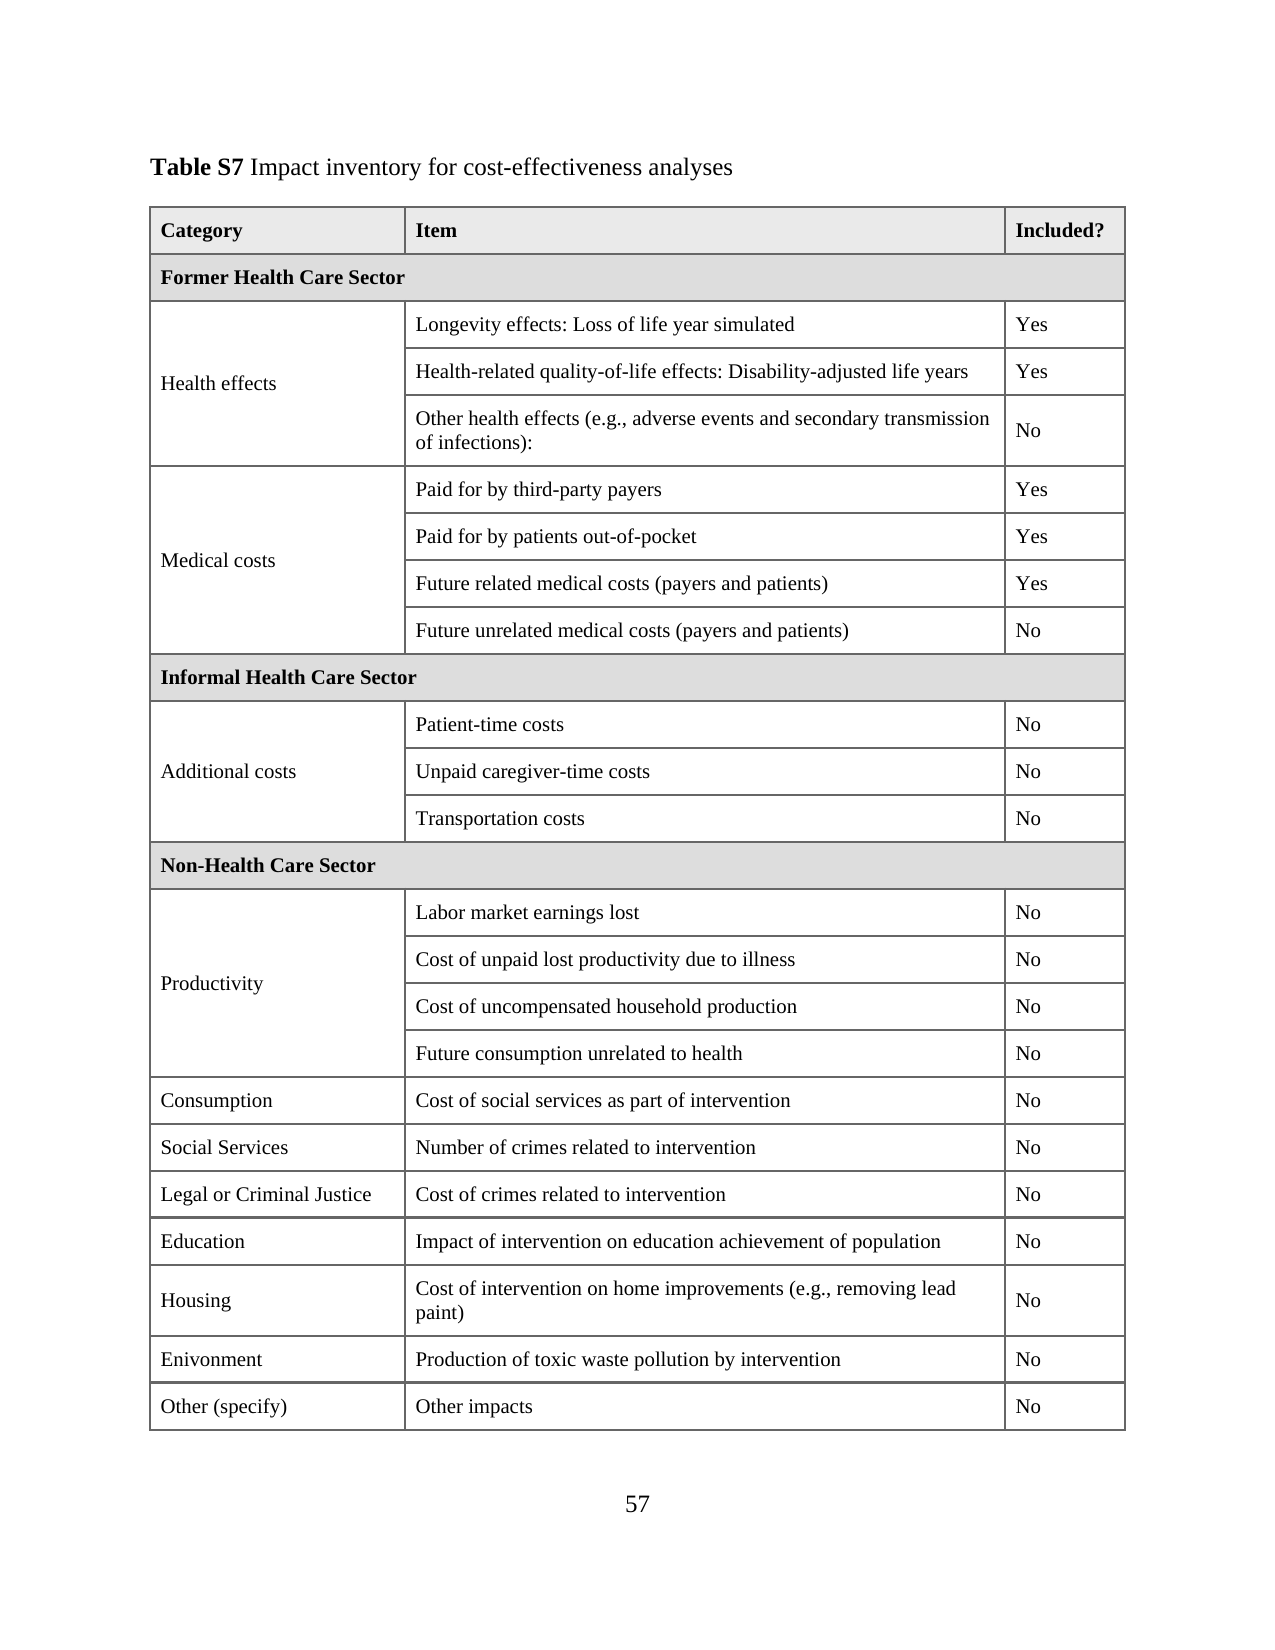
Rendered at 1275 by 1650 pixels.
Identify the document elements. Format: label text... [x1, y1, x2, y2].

table_cell No [1006, 1031, 1124, 1076]
table_header Included? [1006, 208, 1124, 253]
table_cell No [1006, 1384, 1124, 1428]
table_cell No [1006, 1172, 1124, 1216]
table_cell Patient-time costs [406, 702, 1004, 747]
table_cell Cost of social services as part of intervention [406, 1078, 1004, 1122]
table_cell Other impacts [406, 1384, 1004, 1428]
table_cell Enivonment [151, 1337, 404, 1381]
table_cell No [1006, 1125, 1124, 1169]
table_cell Future related medical costs (payers and patients) [406, 561, 1004, 606]
table_cell Yes [1006, 467, 1124, 512]
table_cell Former Health Care Sector [151, 255, 1124, 300]
table_cell Education [151, 1219, 404, 1263]
table_cell Yes [1006, 561, 1124, 606]
table_cell No [1006, 396, 1124, 465]
table_cell Productivity [151, 890, 404, 1076]
table_cell No [1006, 1219, 1124, 1263]
table_cell No [1006, 1337, 1124, 1381]
table_cell Non-Health Care Sector [151, 843, 1124, 888]
table_cell Yes [1006, 514, 1124, 559]
table_cell Paid for by patients out-of-pocket [406, 514, 1004, 559]
table_cell No [1006, 890, 1124, 934]
table_cell Paid for by third-party payers [406, 467, 1004, 512]
table_cell Yes [1006, 349, 1124, 394]
table_cell Other health effects (e.g., adverse events and secondary transmission of infections): [406, 396, 1004, 465]
table_cell Transportation costs [406, 796, 1004, 841]
table_cell Consumption [151, 1078, 404, 1122]
table_cell Cost of uncompensated household production [406, 984, 1004, 1028]
table_cell Impact of intervention on education achievement of population [406, 1219, 1004, 1263]
table_cell Future consumption unrelated to health [406, 1031, 1004, 1076]
text Table S7 Impact inventory for cost-effectiveness analyses [150, 152, 1125, 181]
table_cell Cost of unpaid lost productivity due to illness [406, 937, 1004, 982]
table_cell No [1006, 796, 1124, 841]
table_cell No [1006, 608, 1124, 653]
table_cell Future unrelated medical costs (payers and patients) [406, 608, 1004, 653]
table_header Item [406, 208, 1004, 253]
table_cell Other (specify) [151, 1384, 404, 1428]
table_cell No [1006, 702, 1124, 747]
table_cell No [1006, 1266, 1124, 1334]
table_cell Additional costs [151, 702, 404, 841]
table_cell Yes [1006, 302, 1124, 347]
table_cell Number of crimes related to intervention [406, 1125, 1004, 1169]
table_cell No [1006, 1078, 1124, 1122]
table_cell No [1006, 749, 1124, 794]
table_cell Production of toxic waste pollution by intervention [406, 1337, 1004, 1381]
table_cell Housing [151, 1266, 404, 1334]
table_cell Legal or Criminal Justice [151, 1172, 404, 1216]
table_cell Medical costs [151, 467, 404, 653]
table_cell Informal Health Care Sector [151, 655, 1124, 700]
table_cell Health-related quality-of-life effects: Disability-adjusted life years [406, 349, 1004, 394]
table_cell Longevity effects: Loss of life year simulated [406, 302, 1004, 347]
table_cell No [1006, 937, 1124, 982]
table_cell Cost of crimes related to intervention [406, 1172, 1004, 1216]
table_cell Unpaid caregiver-time costs [406, 749, 1004, 794]
table_cell No [1006, 984, 1124, 1028]
table_header Category [151, 208, 404, 253]
table_cell Health effects [151, 302, 404, 465]
table_cell Social Services [151, 1125, 404, 1169]
table_cell Labor market earnings lost [406, 890, 1004, 934]
table_cell Cost of intervention on home improvements (e.g., removing lead paint) [406, 1266, 1004, 1334]
